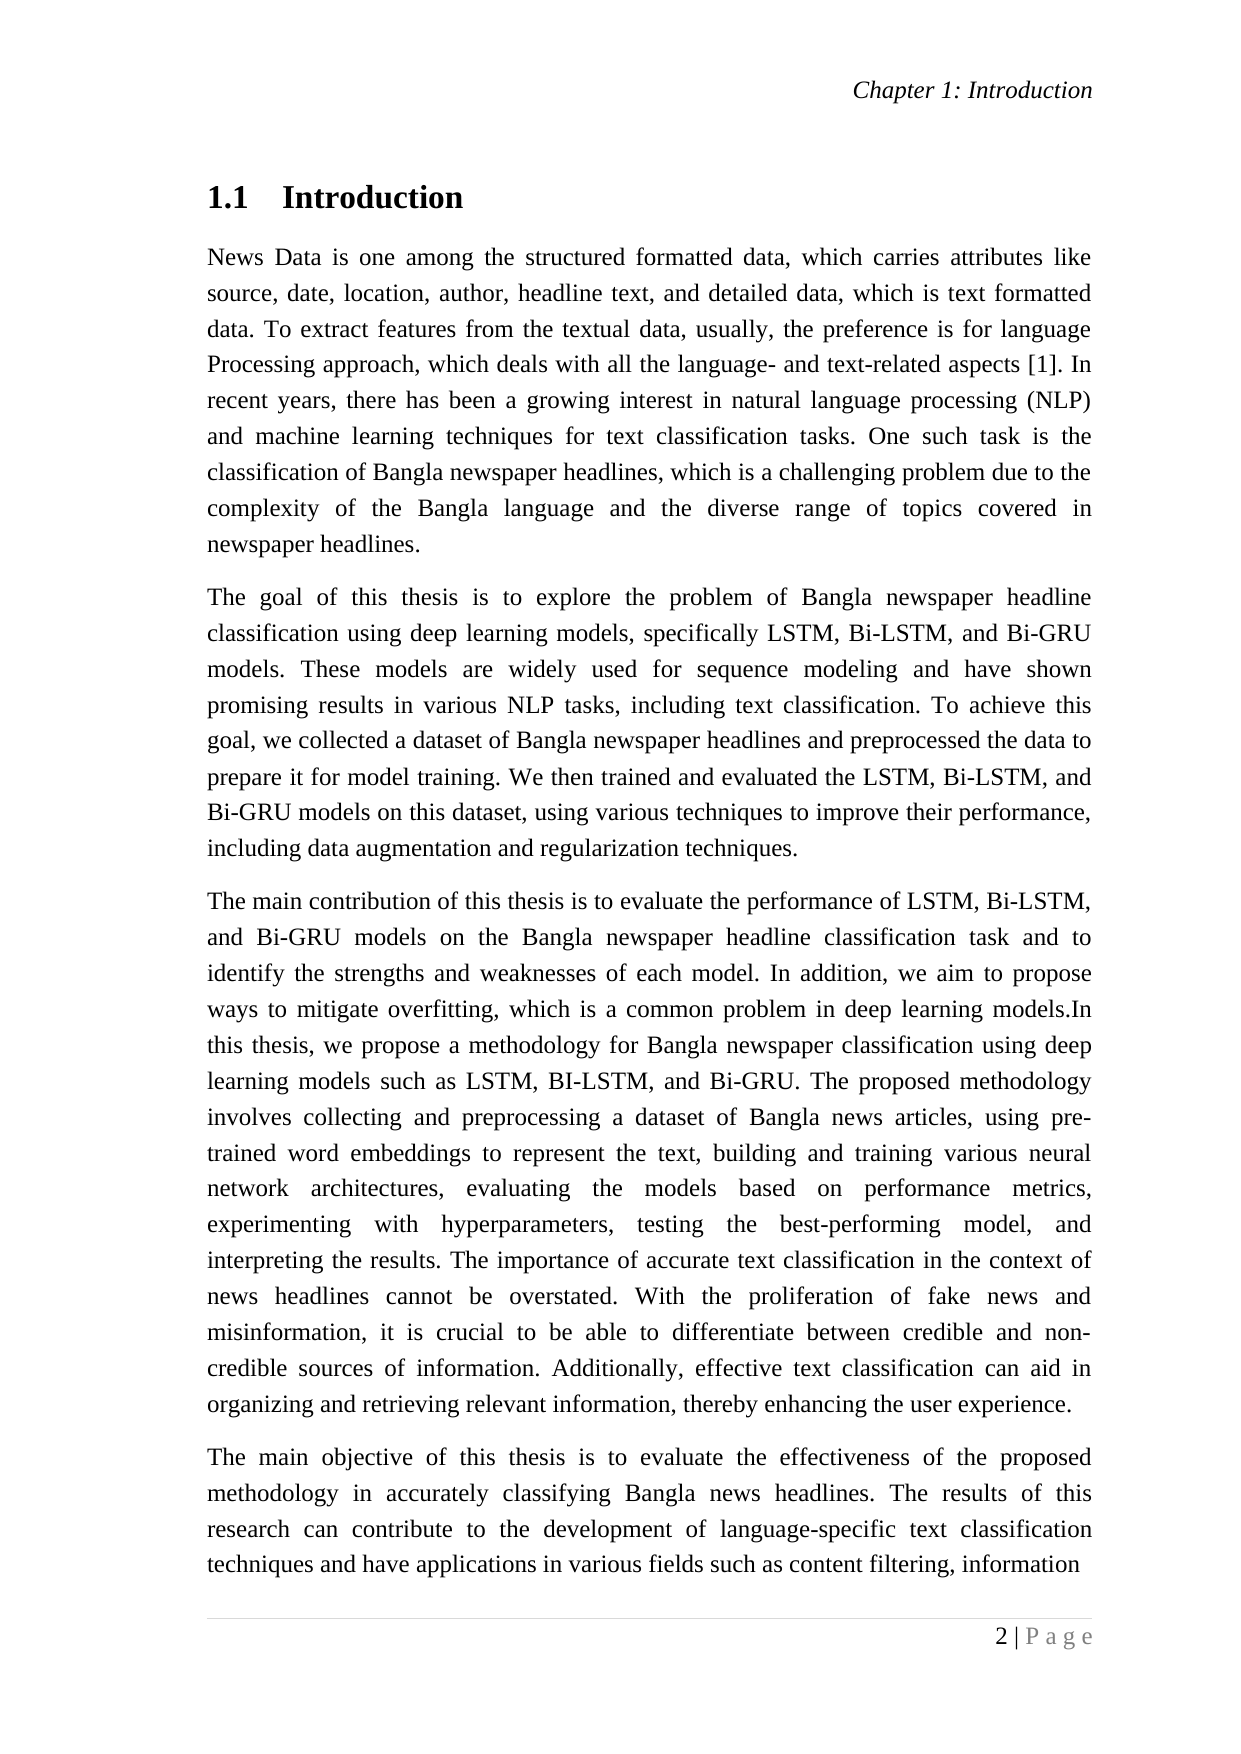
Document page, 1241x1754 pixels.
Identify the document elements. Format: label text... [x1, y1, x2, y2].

text The main objective of this thesis is to evaluate the effectiveness of the proposed methodology in accurately classifying Bangla news headlines. The results of this research can contribute to the development of language-specific text classification techniques and have applications in various fields such as content filtering, information [207, 1442, 1092, 1578]
text The main contribution of this thesis is to evaluate the performance of LSTM, Bi-LSTM, and Bi-GRU models on the Bangla newspaper headline classification task and to identify the strengths and weaknesses of each model. In addition, we aim to propose ways to mitigate overfitting, which is a common problem in deep learning models.In this thesis, we propose a methodology for Bangla newspaper classification using deep learning models such as LSTM, BI-LSTM, and Bi-GRU. The proposed methodology involves collecting and preprocessing a dataset of Bangla news articles, using pre-trained word embeddings to represent the text, building and training various neural network architectures, evaluating the models based on performance metrics, experimenting with hyperparameters, testing the best-performing model, and interpreting the results. The importance of accurate text classification in the context of news headlines cannot be overstated. With the proliferation of fake news and misinformation, it is crucial to be able to differentiate between credible and non-credible sources of information. Additionally, effective text classification can aid in organizing and retrieving relevant information, thereby enhancing the user experience. [207, 886, 1092, 1418]
subtitle 1.1 Introduction [207, 177, 1092, 216]
text The goal of this thesis is to explore the problem of Bangla newspaper headline classification using deep learning models, specifically LSTM, Bi-LSTM, and Bi-GRU models. These models are widely used for sequence modeling and have shown promising results in various NLP tasks, including text classification. To achieve this goal, we collected a dataset of Bangla newspaper headlines and preprocessed the data to prepare it for model training. We then trained and evaluated the LSTM, Bi-LSTM, and Bi-GRU models on this dataset, using various techniques to improve their performance, including data augmentation and regularization techniques. [207, 582, 1092, 862]
text News Data is one among the structured formatted data, which carries attributes like source, date, location, author, headline text, and detailed data, which is text formatted data. To extract features from the textual data, usually, the preference is for language Processing approach, which deals with all the language- and text-related aspects [1]. In recent years, there has been a growing interest in natural language processing (NLP) and machine learning techniques for text classification tasks. One such task is the classification of Bangla newspaper headlines, which is a challenging problem due to the complexity of the Bangla language and the diverse range of topics covered in newspaper headlines. [207, 242, 1092, 558]
